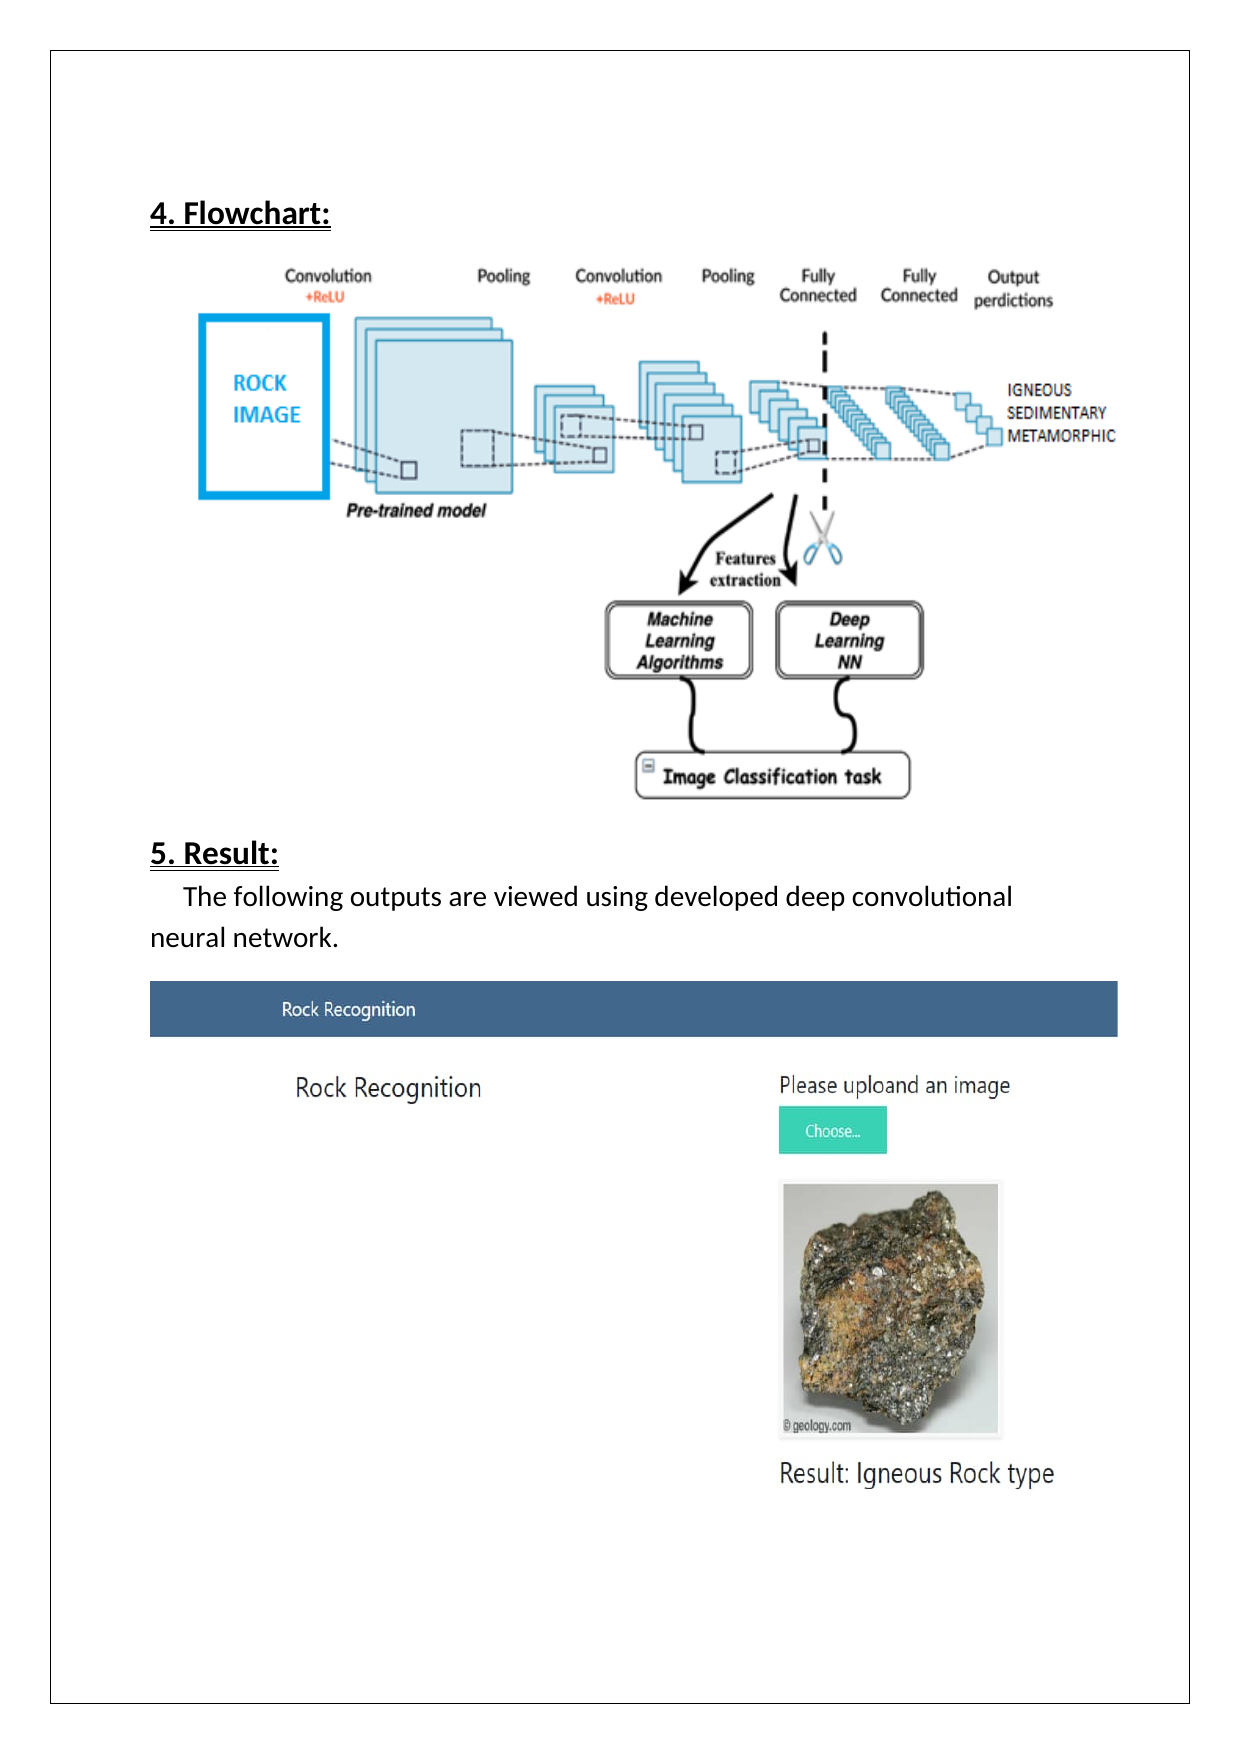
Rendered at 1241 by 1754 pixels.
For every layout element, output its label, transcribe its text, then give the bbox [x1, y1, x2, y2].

text 5. Result: [150, 832, 1090, 872]
picture [150, 253, 1178, 818]
text The following outputs are viewed using developed deep convolutional neural network. [150, 878, 1090, 955]
text 4. Flowchart: [150, 192, 1090, 233]
picture [150, 981, 1118, 1515]
